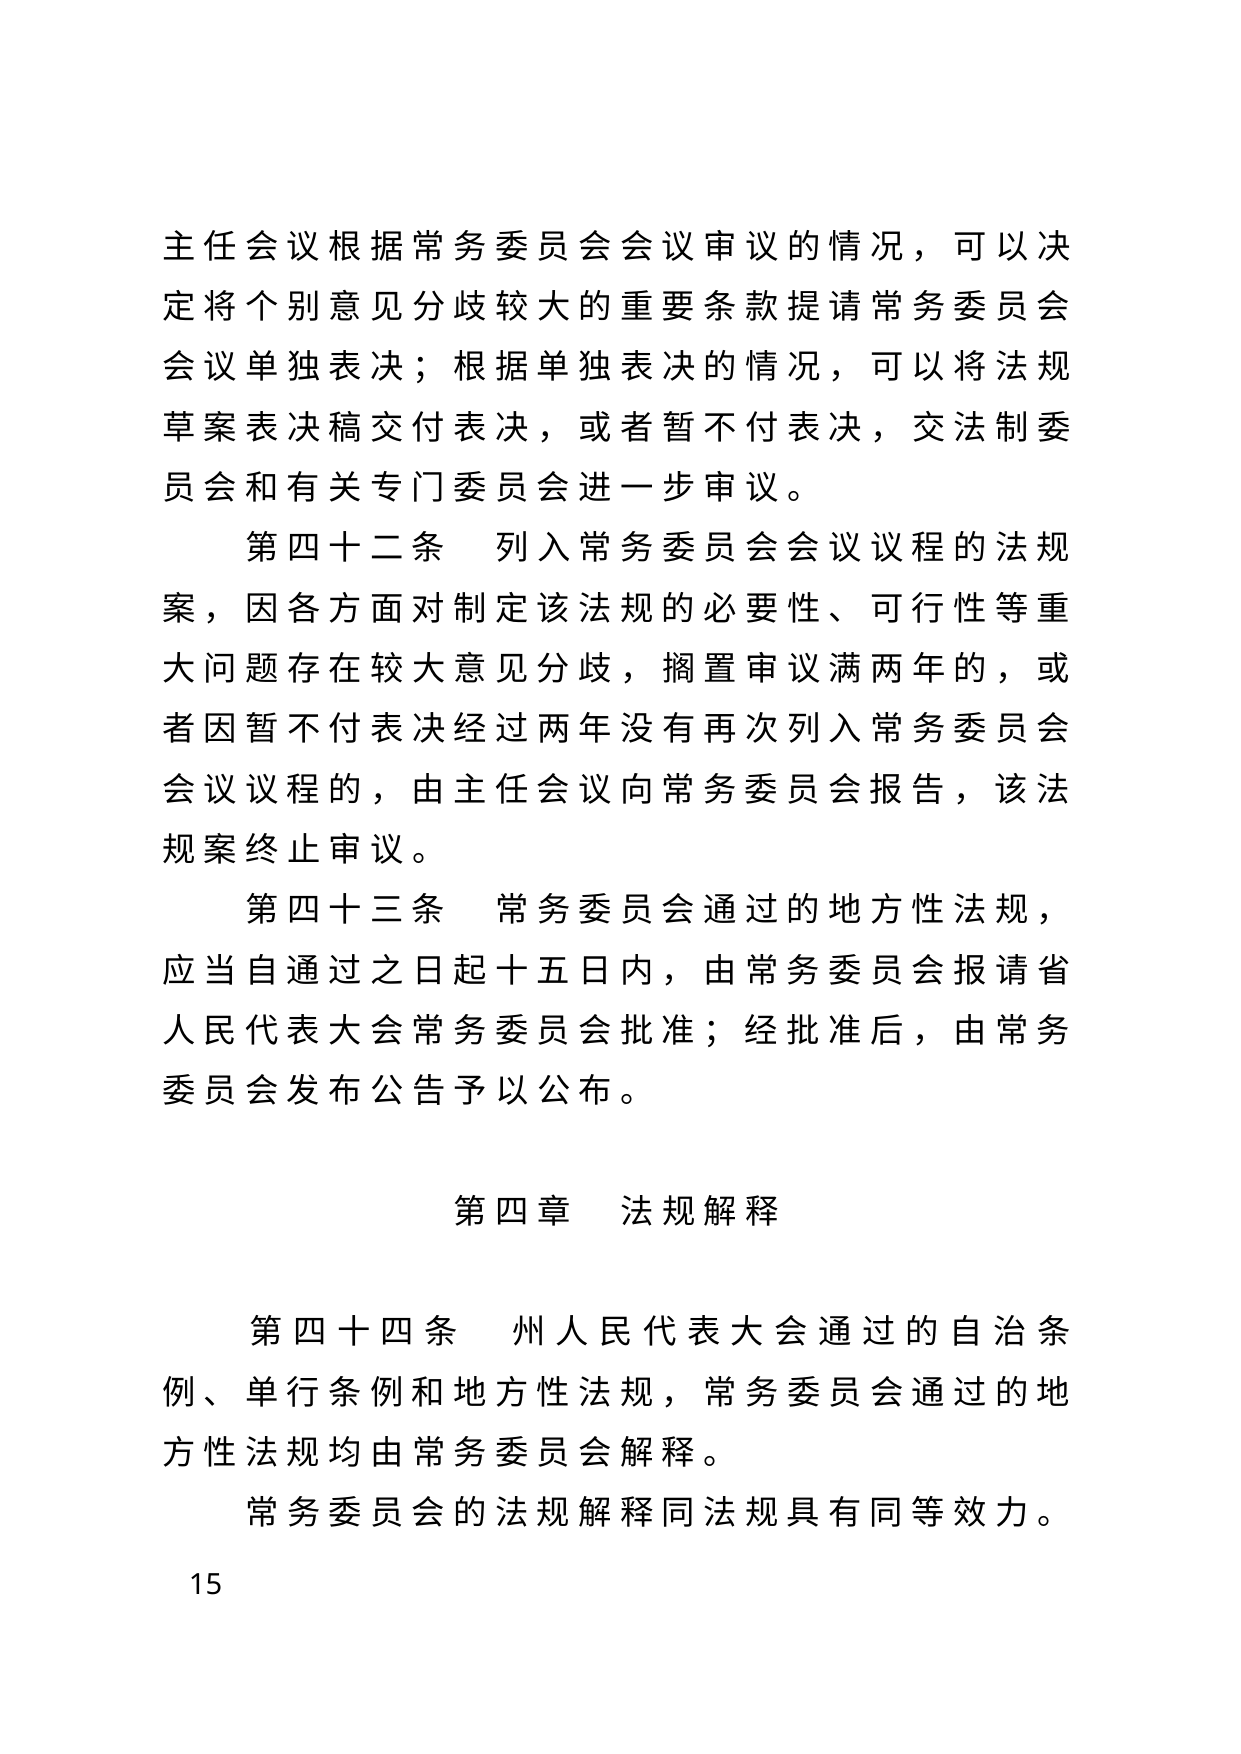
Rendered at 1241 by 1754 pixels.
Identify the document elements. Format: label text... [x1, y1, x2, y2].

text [162, 213, 1078, 515]
list 第四章 法规解释 [162, 1178, 1078, 1239]
text 第四十三条 常务委员会通过的地方性法规，应当自通过之日起十五日内，由常务委员会报请省人民代表大会常务委员会批准；经批准后，由常务委员会发布公告予以公布。 [162, 877, 1078, 1118]
text 常务委员会的法规解释同法规具有同等效力。 [162, 1480, 1078, 1540]
text 第四十二条 列入常务委员会会议议程的法规案，因各方面对制定该法规的必要性、可行性等重大问题存在较大意见分歧，搁置审议满两年的，或者因暂不付表决经过两年没有再次列入常务委员会会议议程的，由主任会议向常务委员会报告，该法规案终止审议。 [162, 515, 1078, 877]
text 第四十四条 州人民代表大会通过的自治条例、单行条例和地方性法规，常务委员会通过的地方性法规均由常务委员会解释。 [162, 1299, 1078, 1480]
